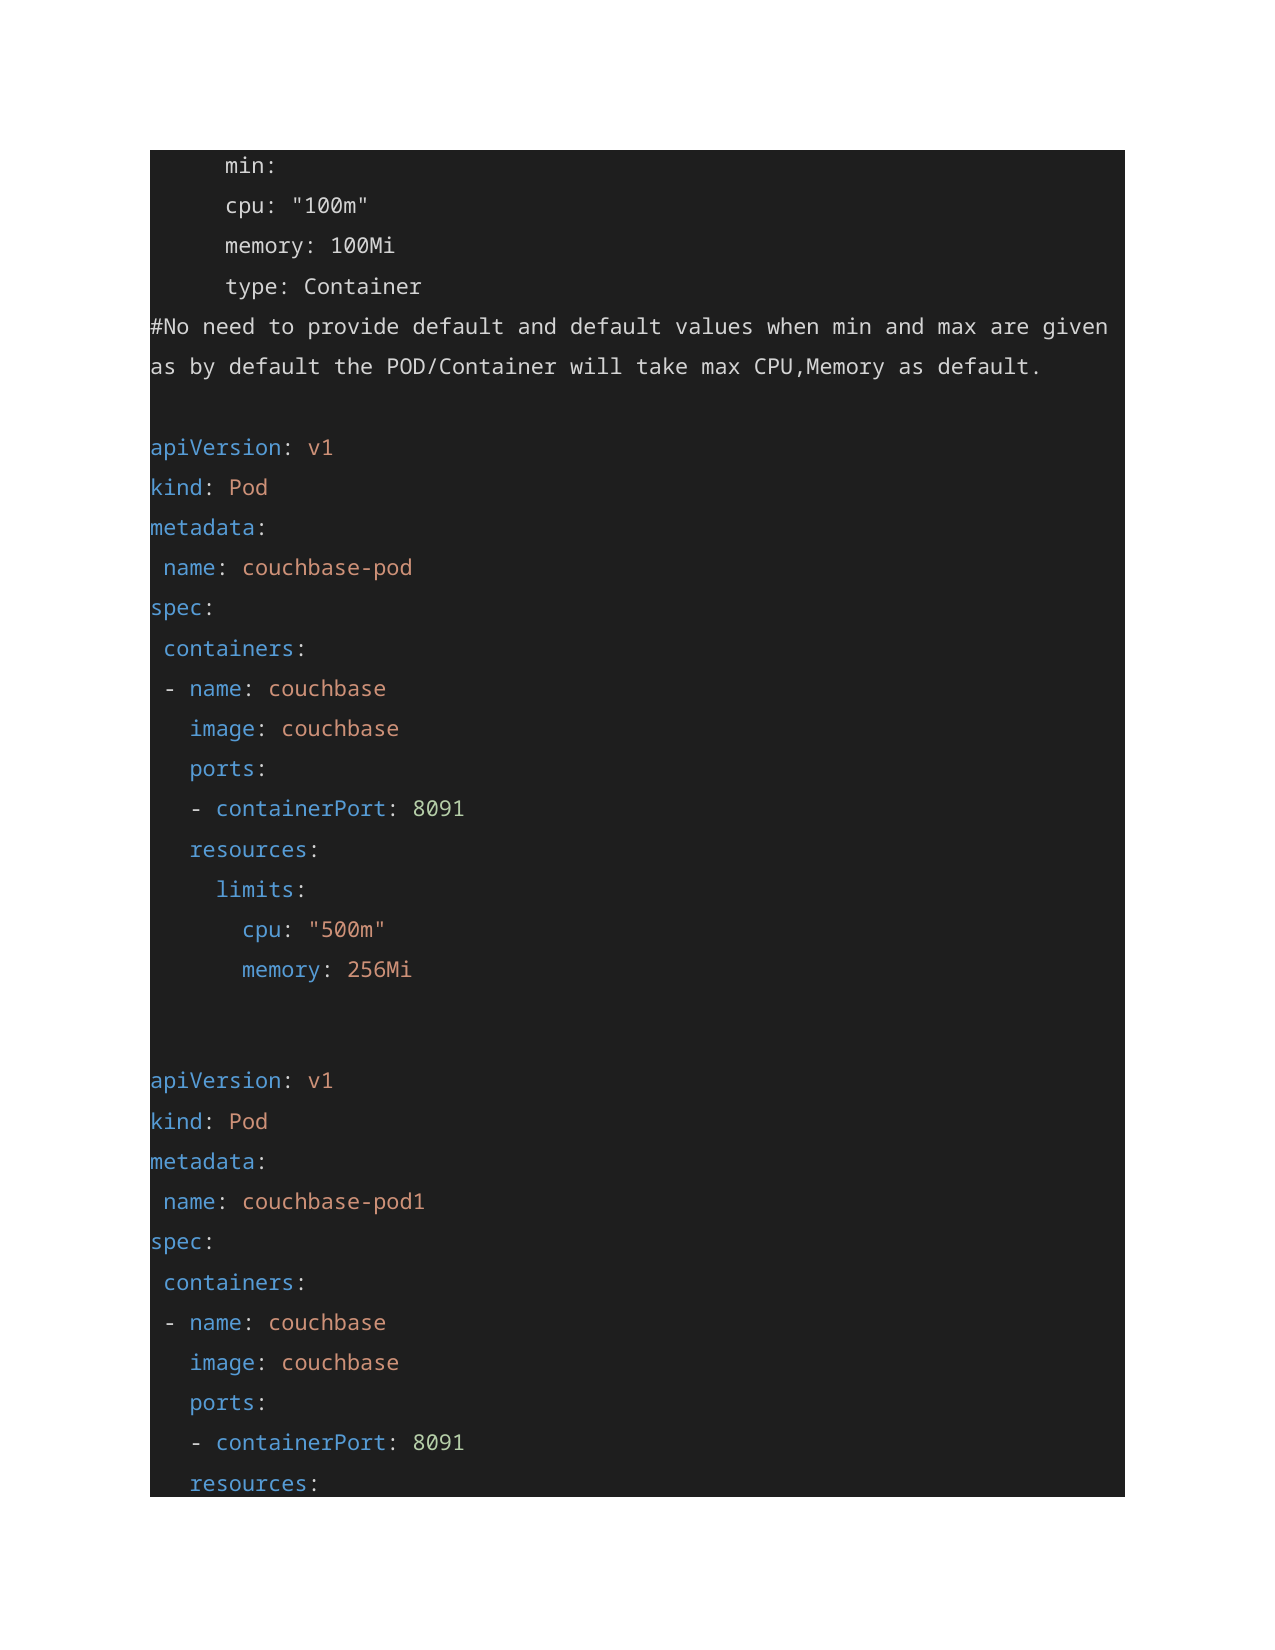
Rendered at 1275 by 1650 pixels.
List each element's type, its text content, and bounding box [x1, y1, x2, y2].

text cpu: "500m" [150, 914, 1125, 944]
text resources: [150, 833, 1125, 863]
text image: couchbase [150, 713, 1125, 743]
text kind: Pod [150, 1106, 1125, 1135]
text kind: Pod [150, 472, 1125, 501]
text memory: 100Mi [150, 230, 1125, 260]
text image: couchbase [150, 1347, 1125, 1377]
text apiVersion: v1 [150, 1065, 1125, 1095]
text ports: [150, 753, 1125, 783]
text spec: [150, 592, 1125, 622]
text spec: [150, 1226, 1125, 1256]
text memory: 256Mi [150, 954, 1125, 984]
text limits: [150, 874, 1125, 903]
text resources: [150, 1467, 1125, 1497]
text min: [150, 150, 1125, 180]
text cpu: "100m" [150, 190, 1125, 220]
text name: couchbase-pod [150, 552, 1125, 582]
text - containerPort: 8091 [150, 793, 1125, 823]
text apiVersion: v1 [150, 431, 1125, 461]
text name: couchbase-pod1 [150, 1186, 1125, 1216]
text #No need to provide default and default values when min and max are given as by default the POD/Container will take max CPU,Memory as default. [150, 311, 1125, 381]
text - containerPort: 8091 [150, 1427, 1125, 1457]
text - name: couchbase [150, 673, 1125, 702]
text - name: couchbase [150, 1307, 1125, 1336]
text type: Container [150, 271, 1125, 300]
text ports: [150, 1387, 1125, 1417]
text containers: [150, 632, 1125, 662]
text containers: [150, 1266, 1125, 1296]
text metadata: [150, 1146, 1125, 1176]
text metadata: [150, 512, 1125, 542]
